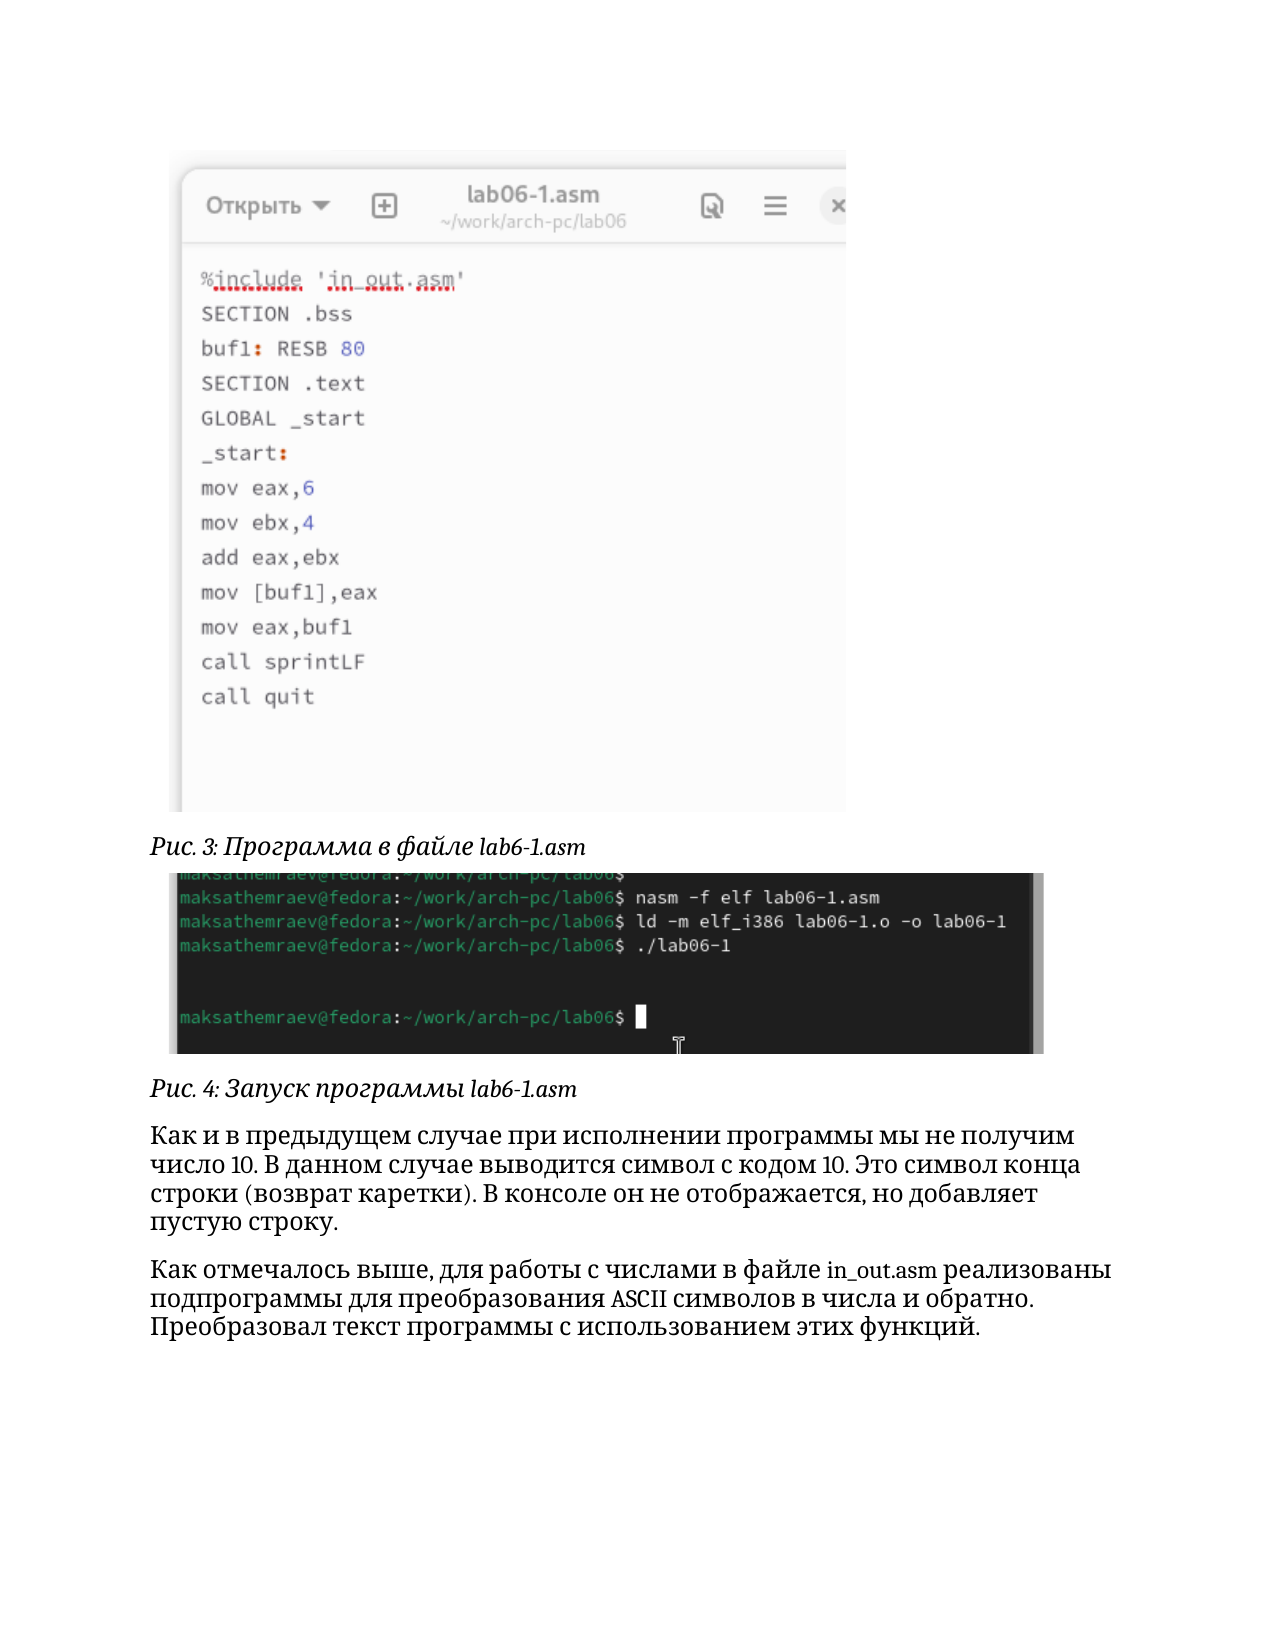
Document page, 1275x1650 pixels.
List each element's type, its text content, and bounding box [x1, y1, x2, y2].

text Рис. 4: Запуск программы lab6-1.asm [150, 1074, 1125, 1103]
text Рис. 3: Программа в файле lab6-1.asm [150, 832, 1125, 861]
text Как и в предыдущем случае при исполнении программы мы не получим число 10. В данном случае выводится символ с кодом 10. Это символ конца строки (возврат каретки). В консоле он не отображается, но добавляет пустую строку. [150, 1122, 1125, 1237]
picture [168, 873, 1044, 1054]
picture [168, 150, 847, 812]
text Как отмечалось выше, для работы с числами в файле in_out.asm реализованы подпрограммы для преобразования ASCII символов в числа и обратно. Преобразовал текст программы с использованием этих функций. [150, 1256, 1125, 1342]
